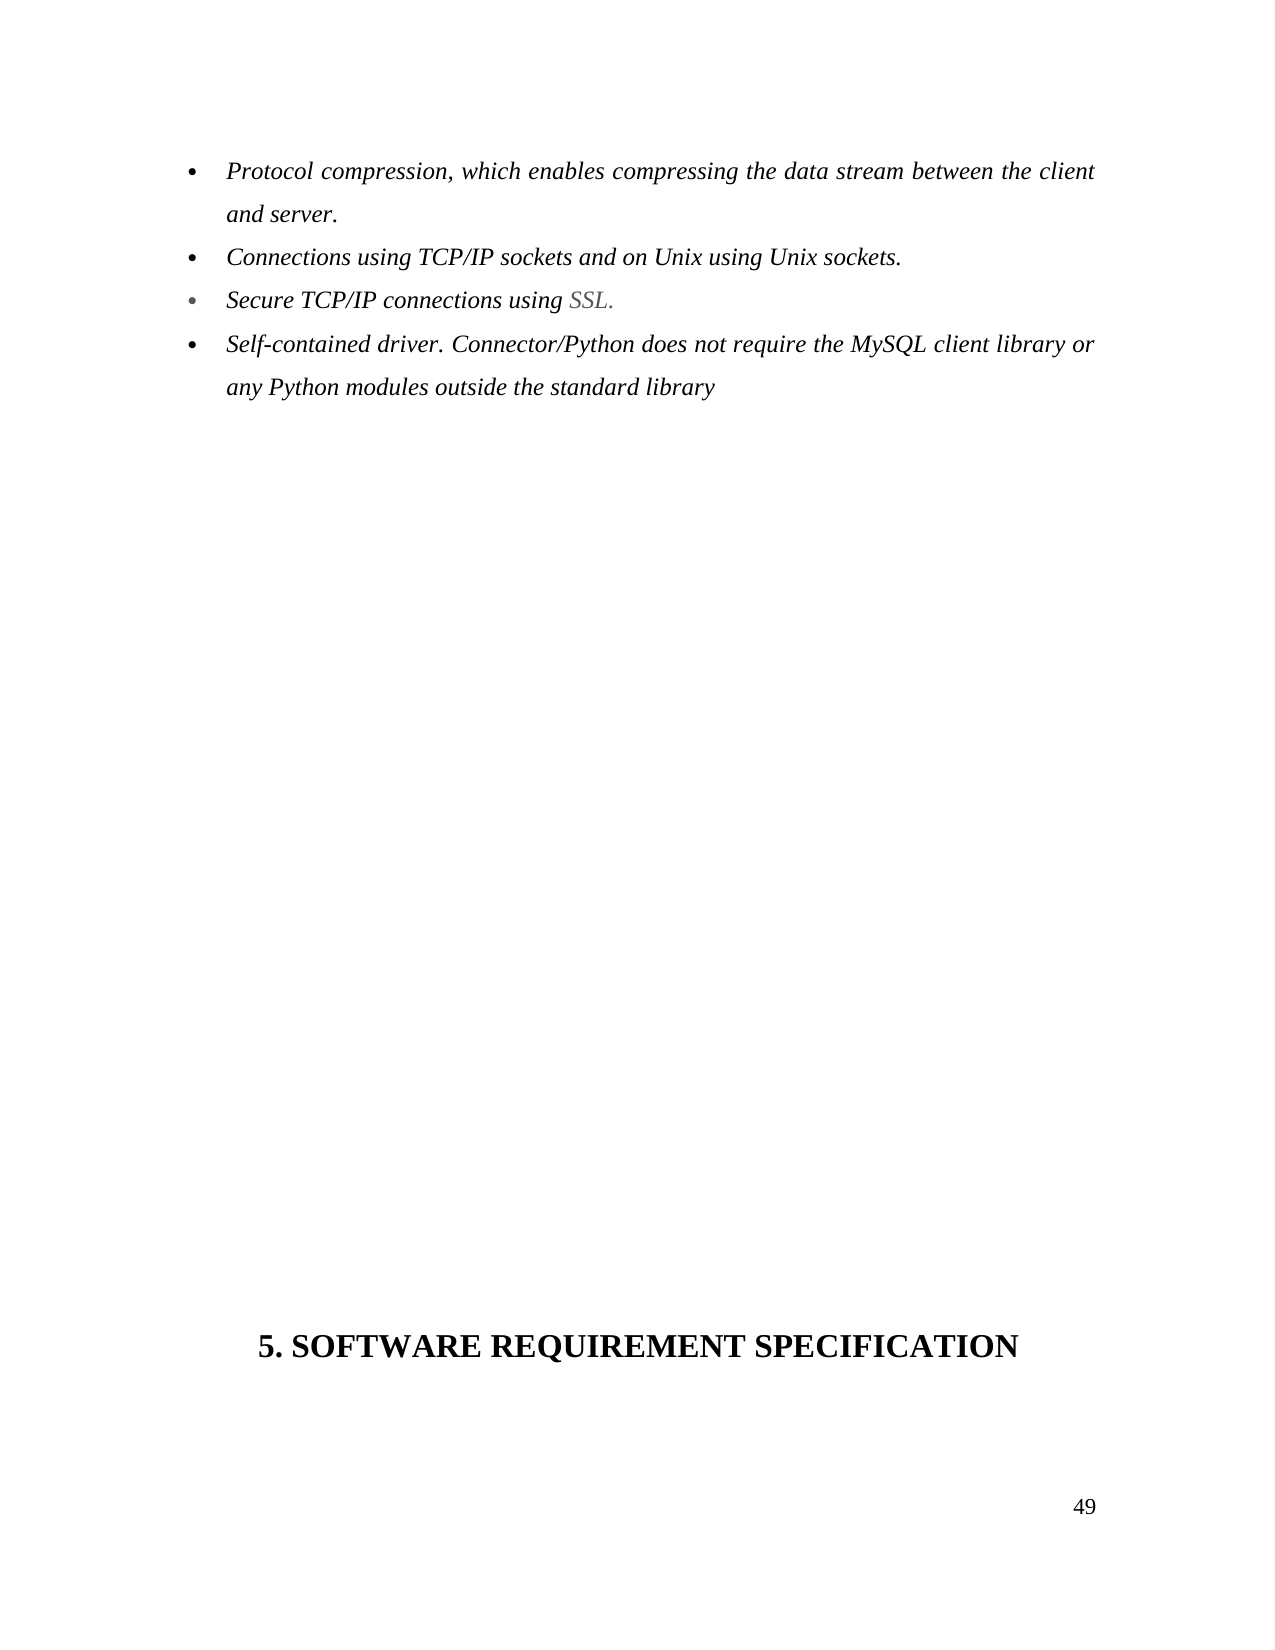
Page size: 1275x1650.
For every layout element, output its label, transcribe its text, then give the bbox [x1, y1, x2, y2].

list Connections using TCP/IP sockets and on Unix using Unix sockets. [188, 242, 1096, 271]
subtitle 5. SOFTWARE REQUIREMENT SPECIFICATION [179, 1327, 1098, 1365]
list Protocol compression, which enables compressing the data stream between the client and server. [188, 156, 1096, 228]
list Secure TCP/IP connections using SSL. [188, 286, 1096, 314]
list Self-contained driver. Connector/Python does not require the MySQL client library or any Python modules outside the standard library [188, 329, 1096, 401]
